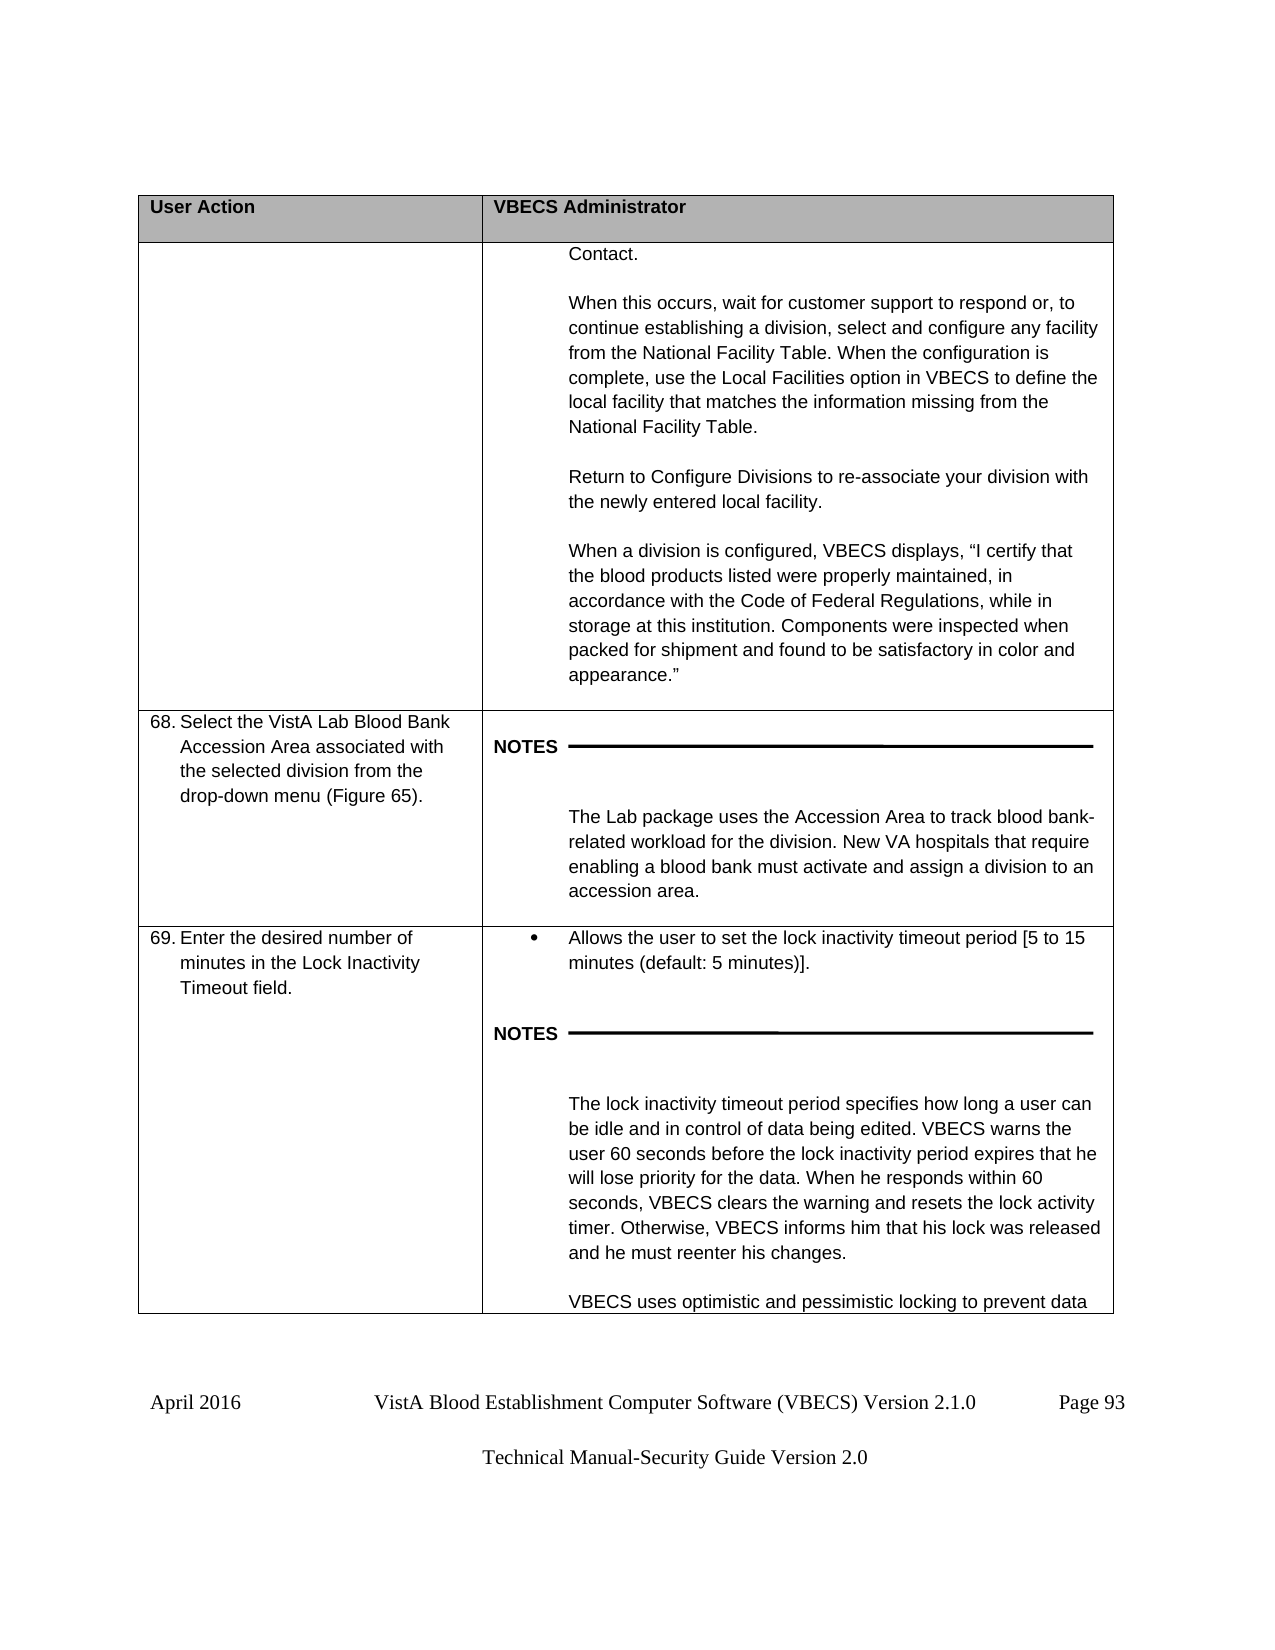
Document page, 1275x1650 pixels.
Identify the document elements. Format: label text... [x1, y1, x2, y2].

table_cell NOTES The Lab package uses the Accession Area to track blood bank- related workload for the division. New VA hospitals that require enabling a blood bank must activate and assign a division to an accession area. [483, 711, 1113, 926]
table_header User Action [139, 196, 482, 242]
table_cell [139, 927, 482, 1313]
table_header VBECS Administrator [483, 196, 1113, 242]
table_cell Select the VistA Lab Blood Bank Accession Area associated with the selected division from the drop-down menu (Figure 65). [139, 711, 482, 926]
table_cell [483, 243, 1113, 710]
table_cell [139, 243, 482, 710]
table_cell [483, 927, 1113, 1313]
